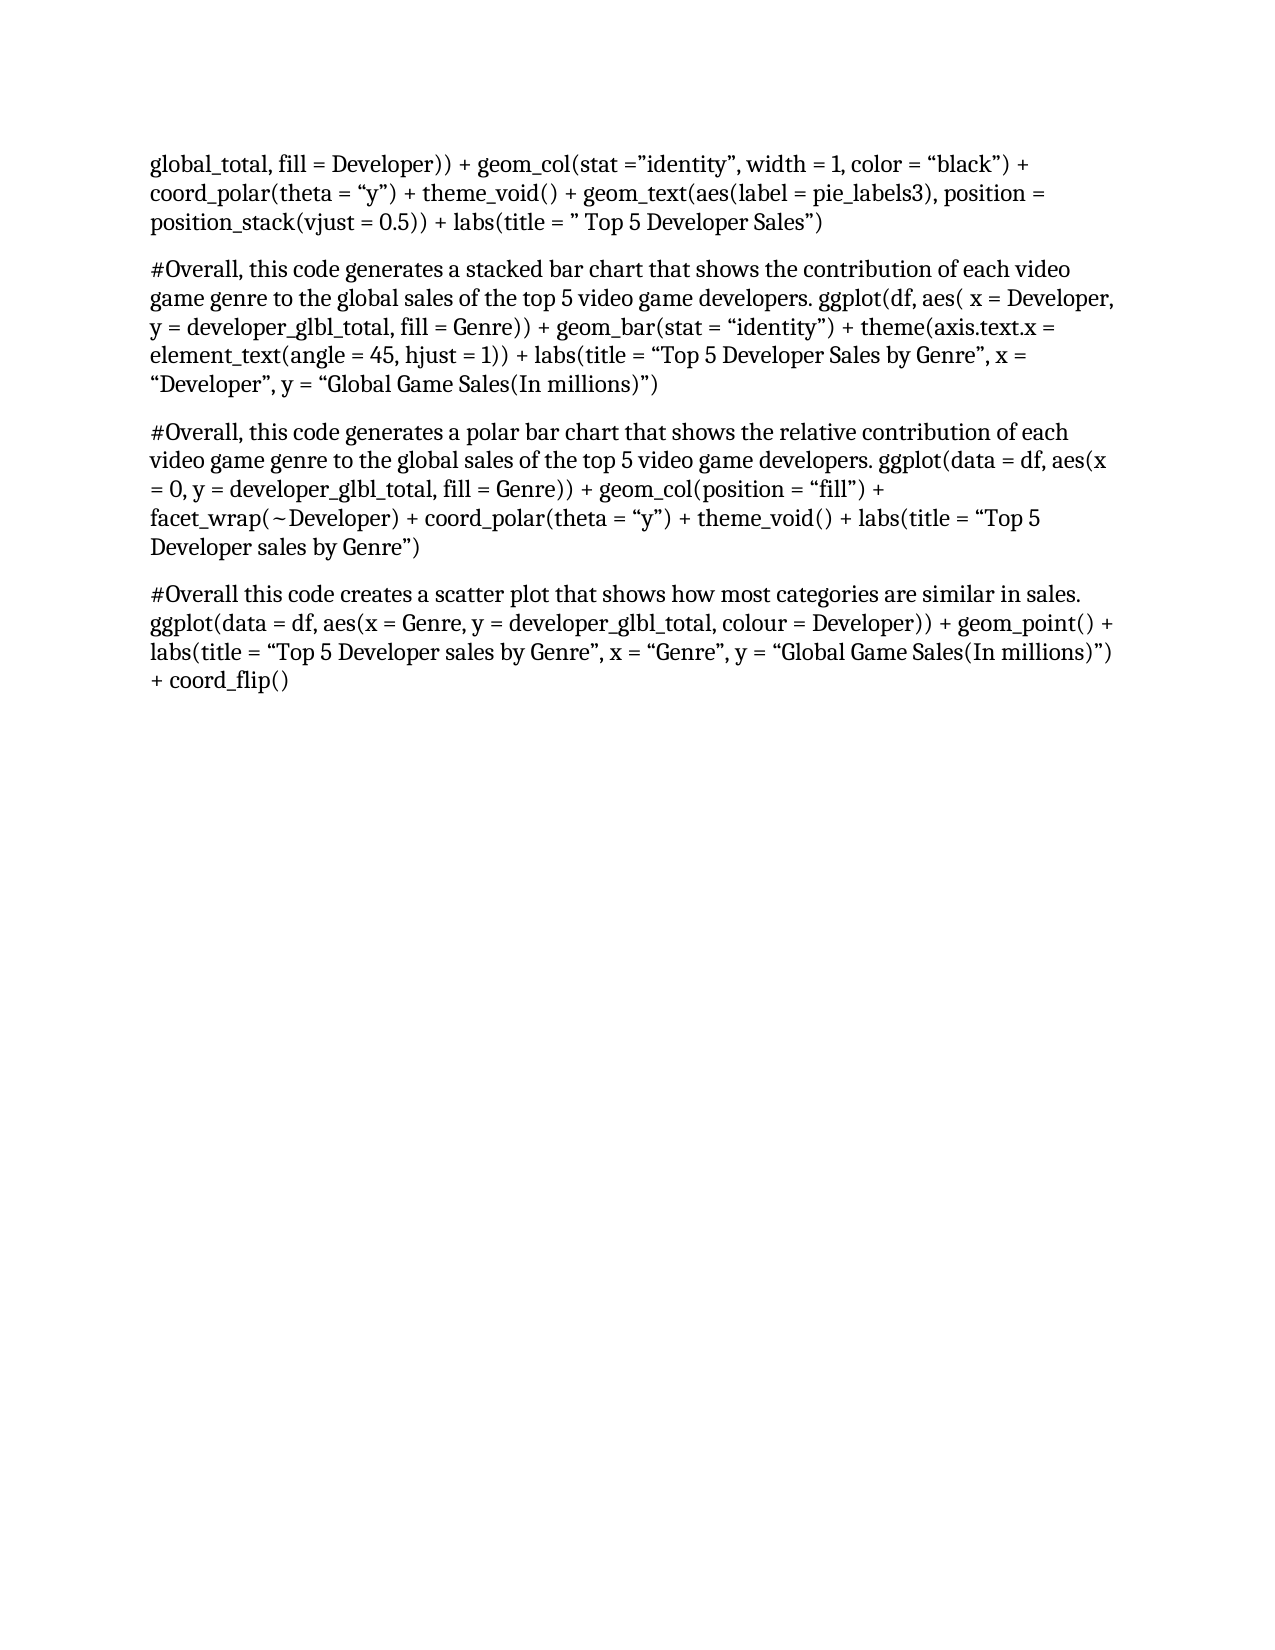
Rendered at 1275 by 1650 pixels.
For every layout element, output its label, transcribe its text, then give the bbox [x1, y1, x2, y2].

text #Overall, this code generates a polar bar chart that shows the relative contribution of each video game genre to the global sales of the top 5 video game developers. ggplot(data = df, aes(x = 0, y = developer_glbl_total, fill = Genre)) + geom_col(position = “fill”) + facet_wrap(~Developer) + coord_polar(theta = “y”) + theme_void() + labs(title = “Top 5 Developer sales by Genre”) [150, 417, 1125, 561]
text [150, 150, 1125, 236]
text #Overall, this code generates a stacked bar chart that shows the contribution of each video game genre to the global sales of the top 5 video game developers. ggplot(df, aes( x = Developer, y = developer_glbl_total, fill = Genre)) + geom_bar(stat = “identity”) + theme(axis.text.x = element_text(angle = 45, hjust = 1)) + labs(title = “Top 5 Developer Sales by Genre”, x = “Developer”, y = “Global Game Sales(In millions)”) [150, 255, 1125, 399]
text #Overall this code creates a scatter plot that shows how most categories are similar in sales. ggplot(data = df, aes(x = Genre, y = developer_glbl_total, colour = Developer)) + geom_point() + labs(title = “Top 5 Developer sales by Genre”, x = “Genre”, y = “Global Game Sales(In millions)”) + coord_flip() [150, 580, 1125, 695]
